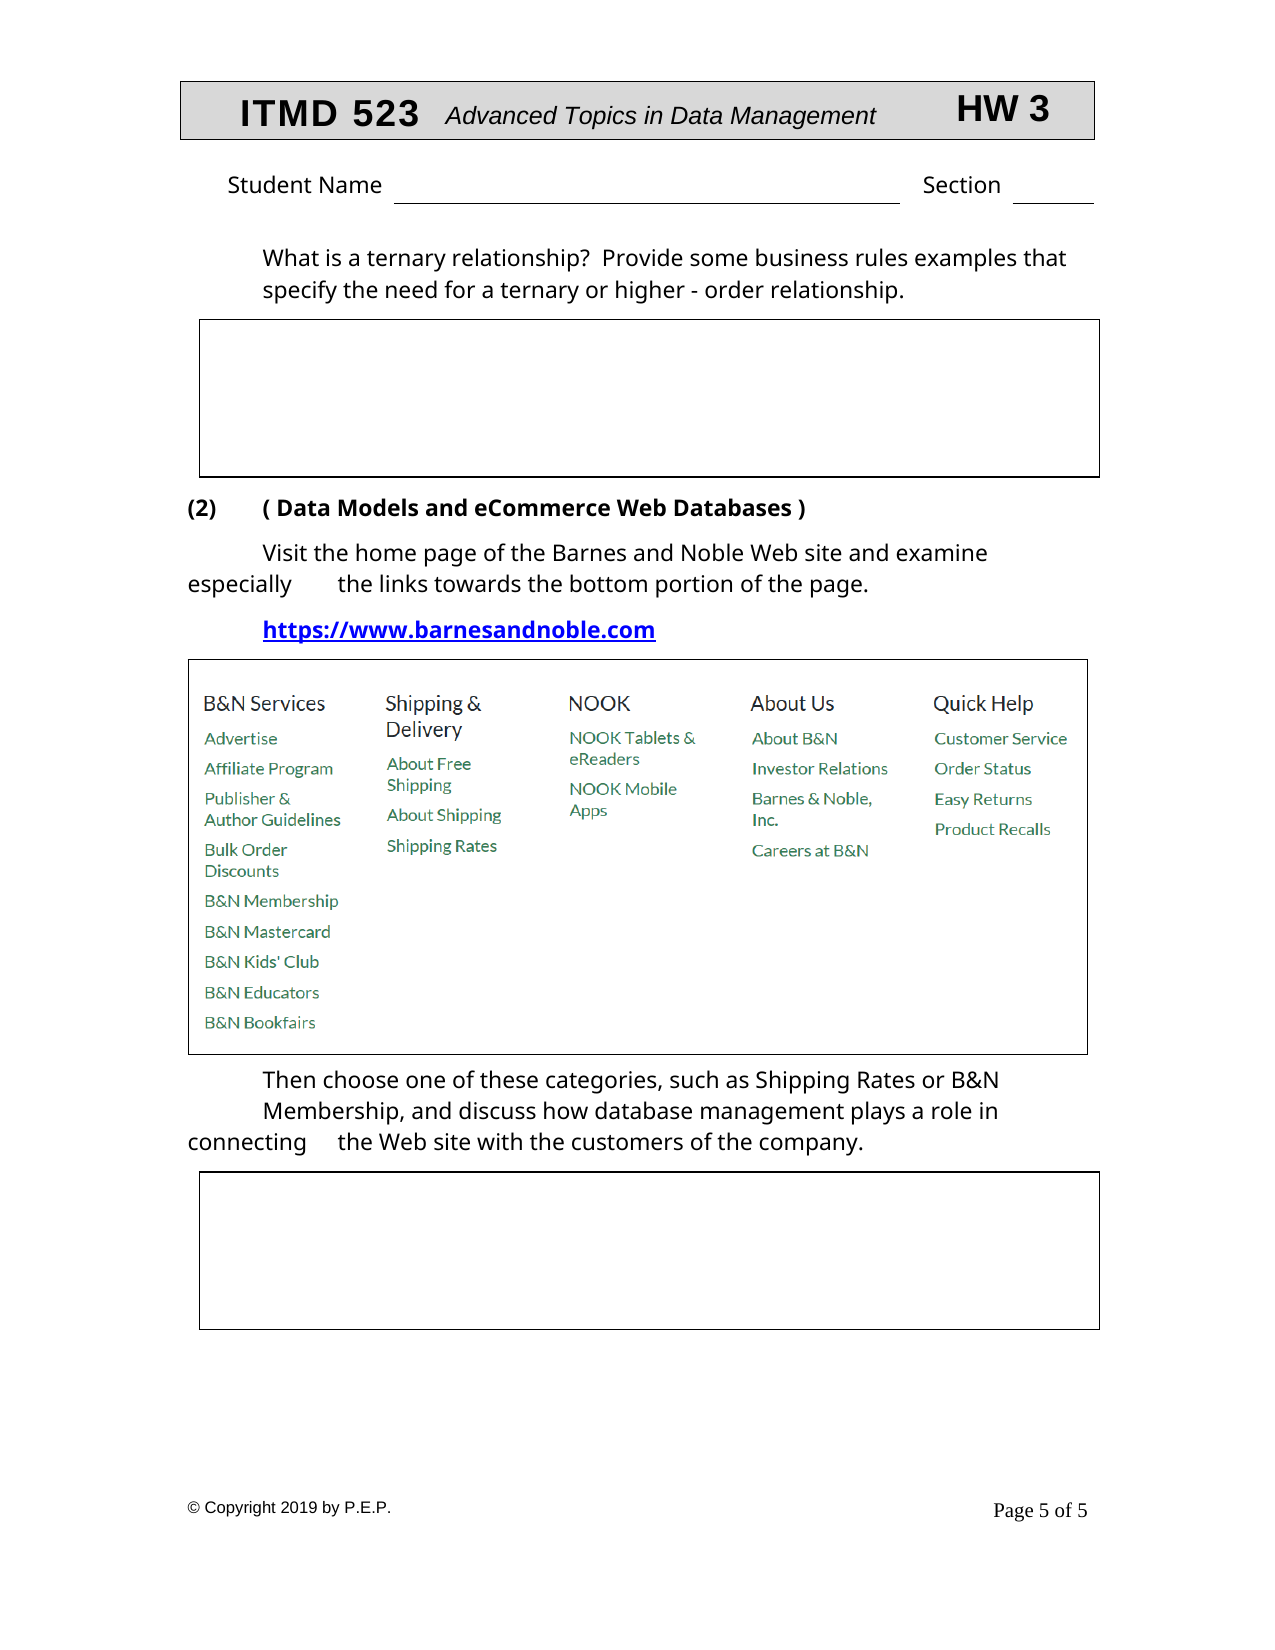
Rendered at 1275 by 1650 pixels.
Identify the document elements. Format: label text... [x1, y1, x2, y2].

text Then choose one of these categories, such as Shipping Rates or B&N Membership, and discuss how database management plays a role in connecting the Web site with the customers of the company. [187, 1063, 1087, 1157]
text (2) ( Data Models and eCommerce Web Databases ) [187, 492, 1087, 523]
text https://www.barnesandnoble.com [187, 614, 1087, 645]
table_header [200, 1173, 1099, 1329]
text Visit the home page of the Barnes and Noble Web site and examine especially the links towards the bottom portion of the page. [187, 537, 1087, 599]
text What is a ternary relationship? Provide some business rules examples that specify the need for a ternary or higher - order relationship. [187, 242, 1087, 305]
picture [189, 660, 1087, 1054]
table_header [200, 320, 1099, 476]
